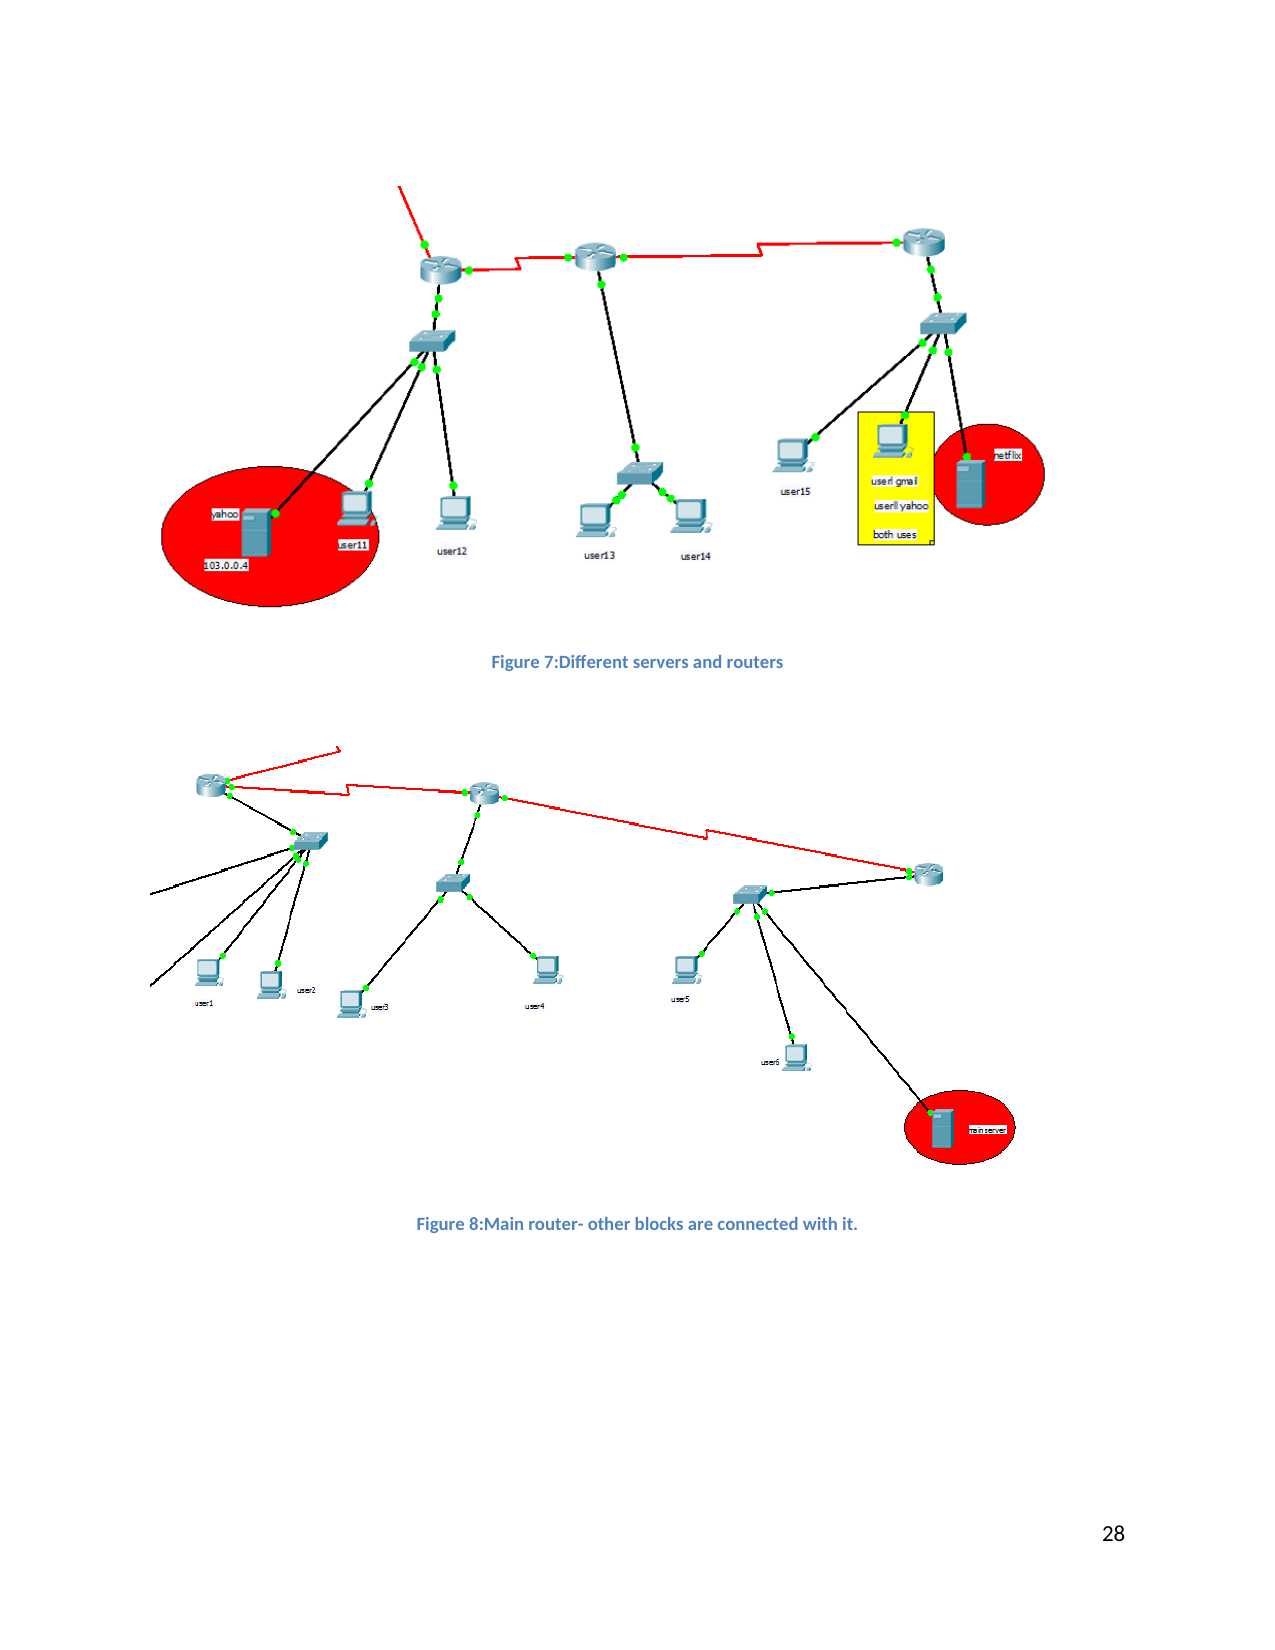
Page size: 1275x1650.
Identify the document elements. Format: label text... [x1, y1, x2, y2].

picture [150, 746, 1125, 1199]
picture [150, 186, 1125, 636]
